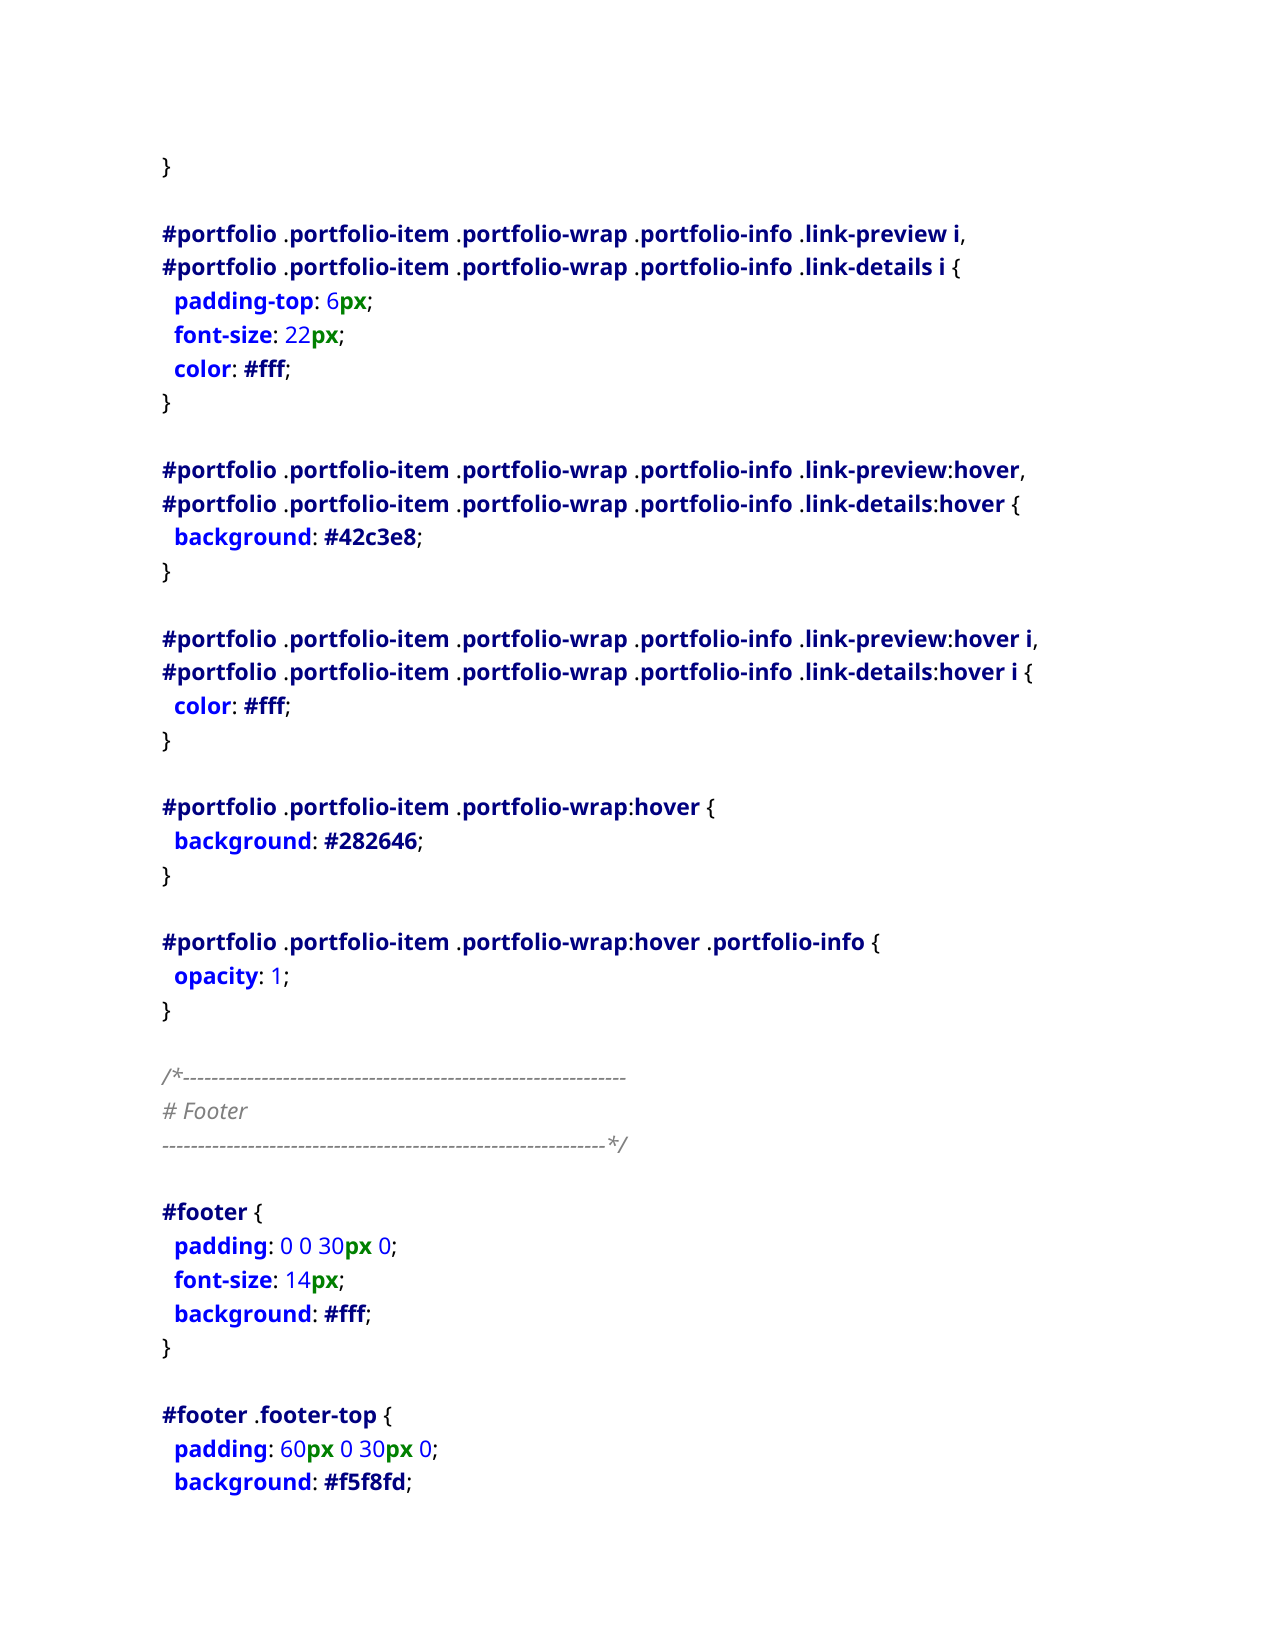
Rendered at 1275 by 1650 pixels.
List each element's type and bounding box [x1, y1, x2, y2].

text [150, 150, 1125, 1497]
